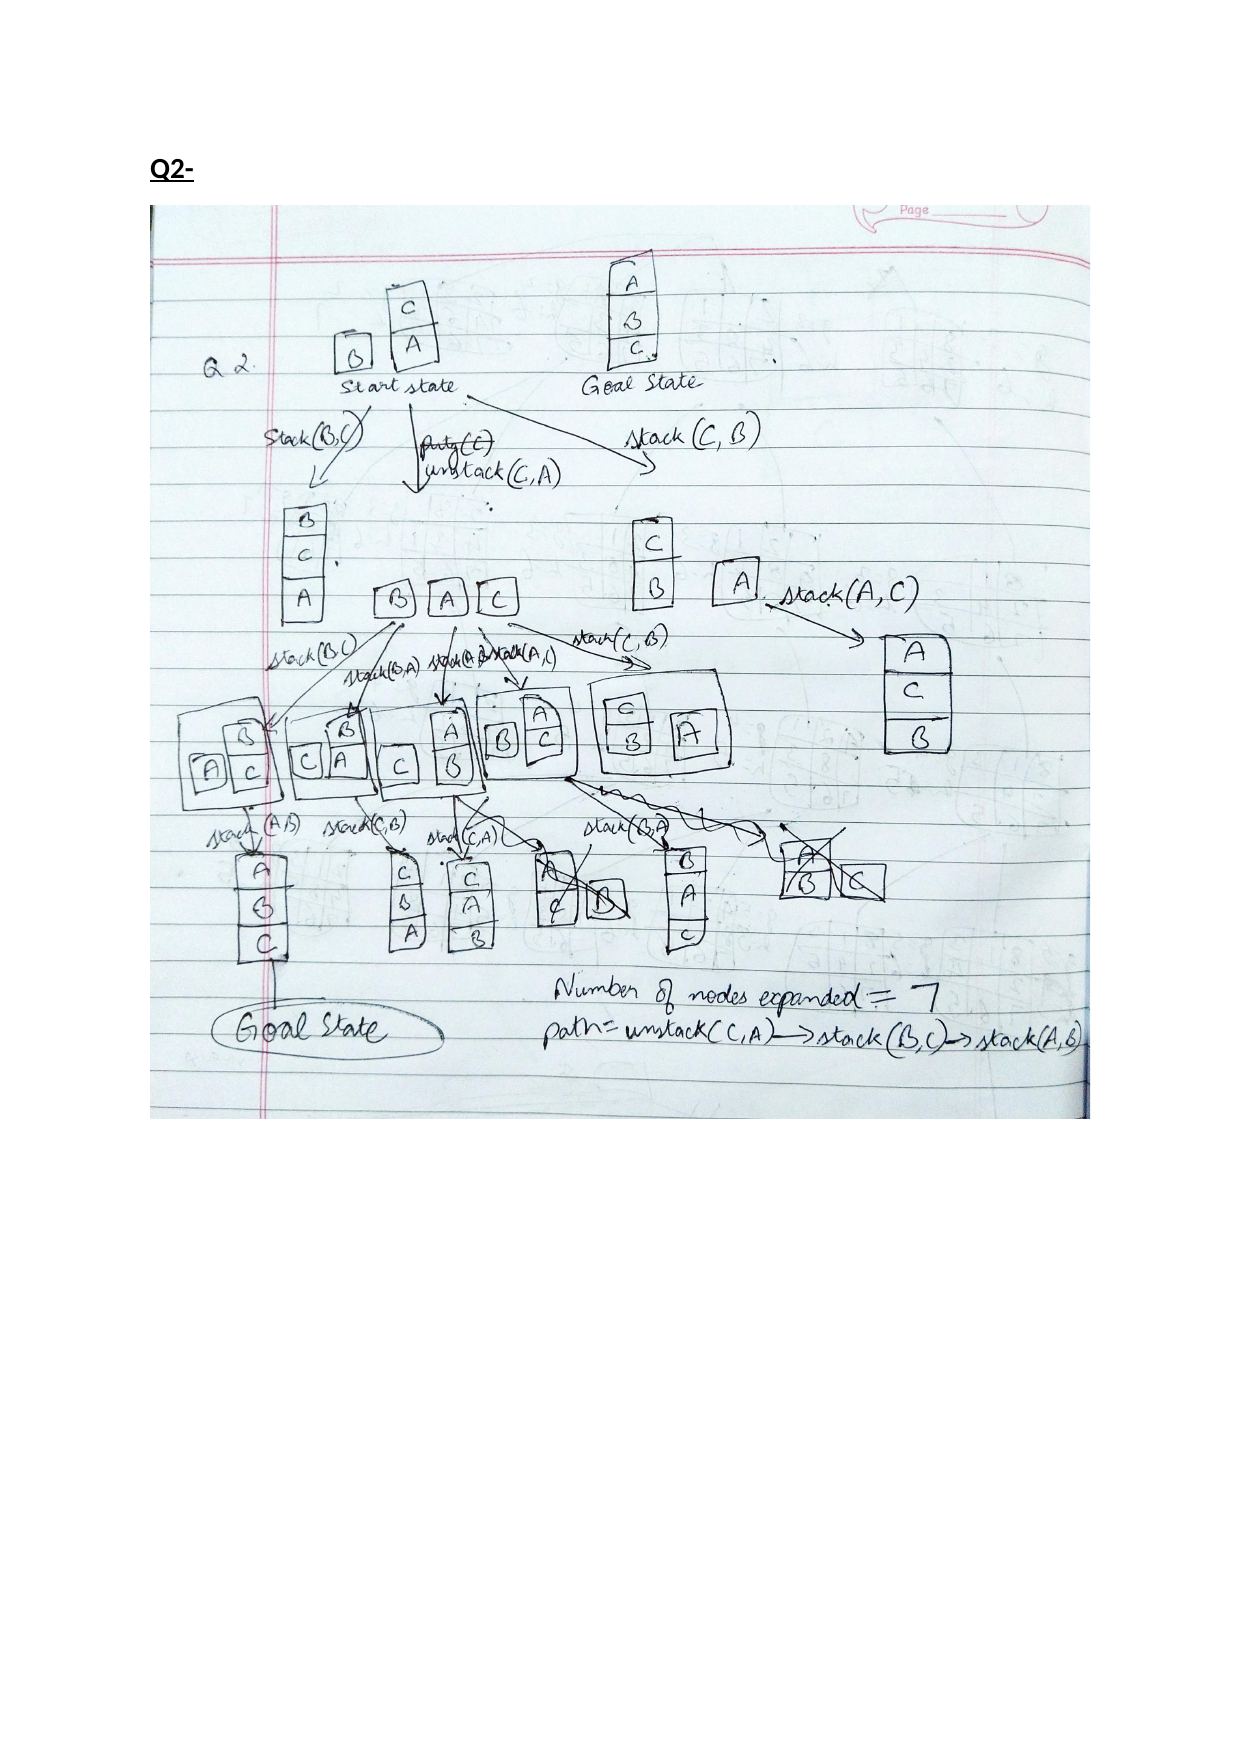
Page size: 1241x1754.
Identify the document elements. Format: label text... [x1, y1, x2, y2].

text Q2- [150, 150, 1090, 186]
picture [150, 205, 1091, 1119]
